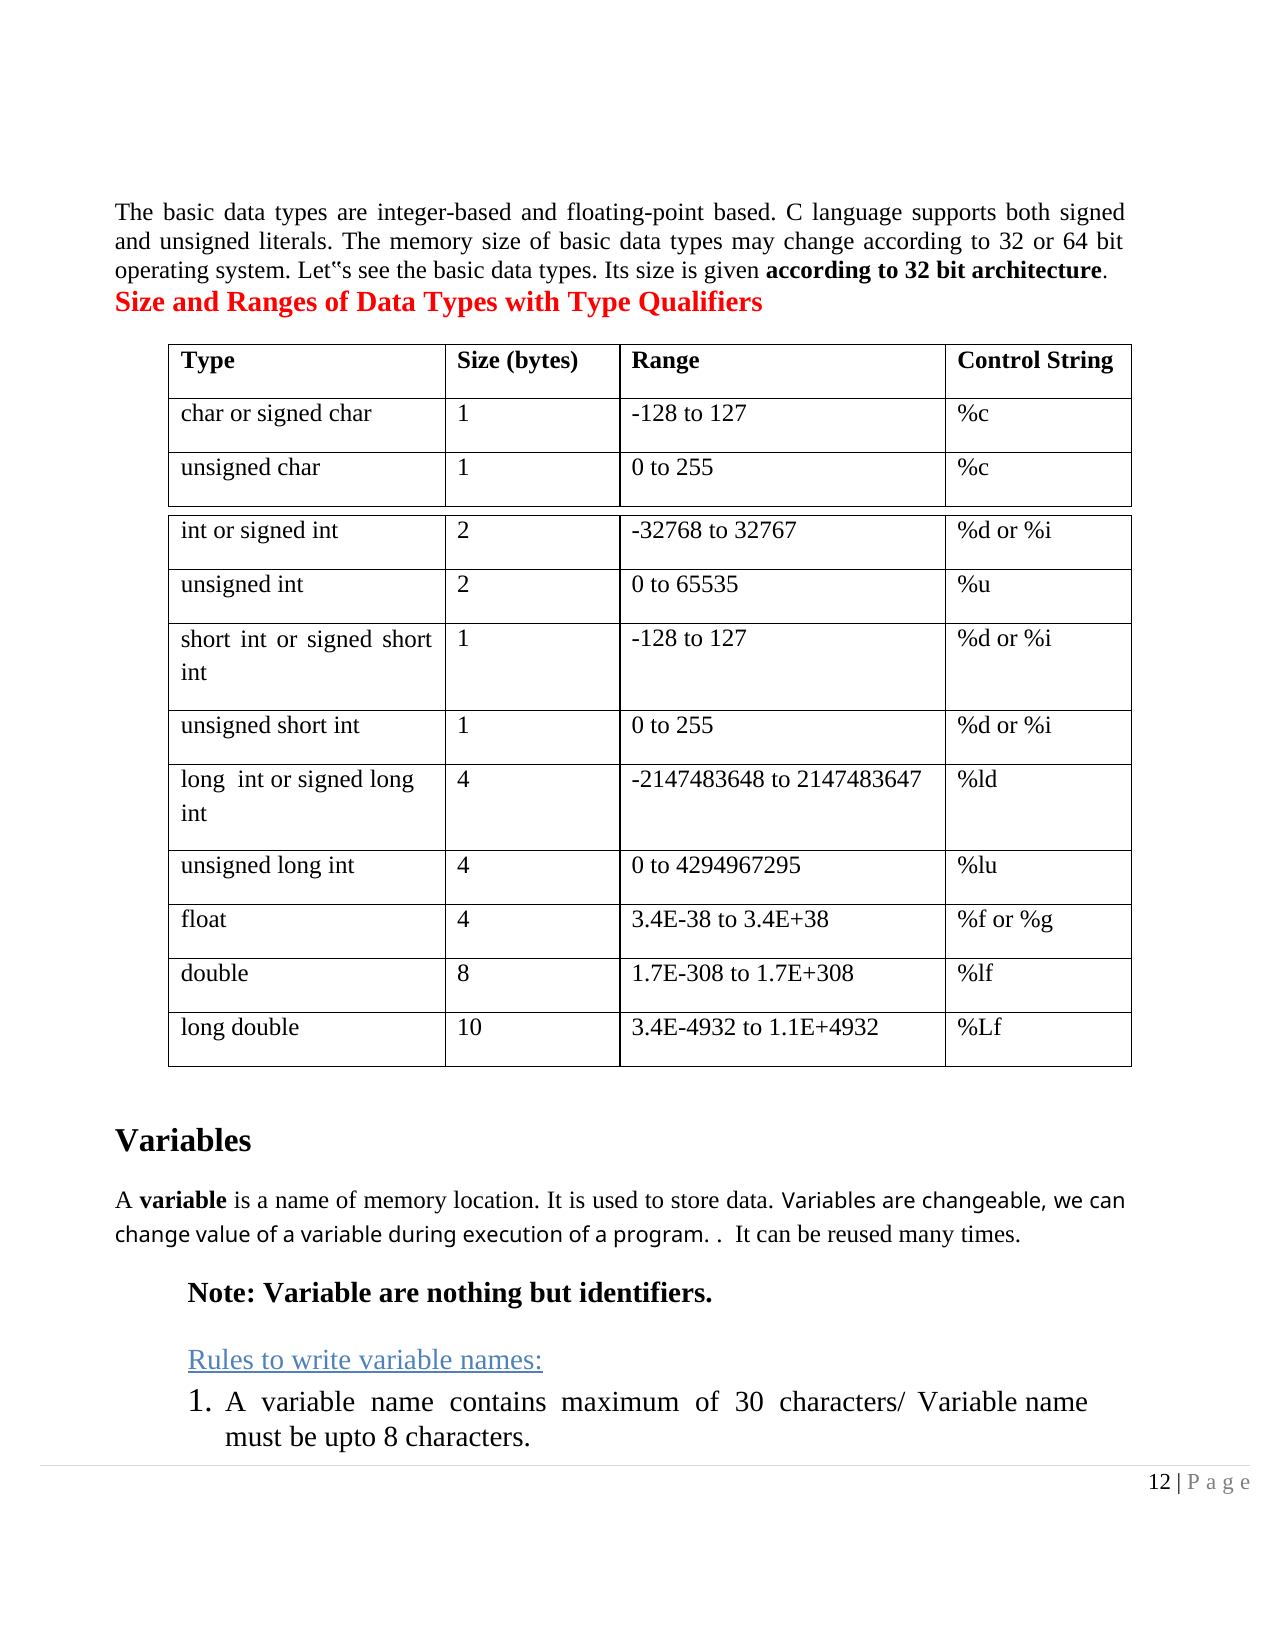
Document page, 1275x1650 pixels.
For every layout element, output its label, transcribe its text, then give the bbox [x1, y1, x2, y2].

table_cell 1 [446, 399, 619, 452]
table_cell 1.7E-308 to 1.7E+308 [621, 959, 945, 1012]
list A variable name contains maximum of 30 characters/ Variable name must be upto 8 characters. [187, 1381, 1125, 1453]
table_header Type [169, 345, 445, 398]
table_header 2 [446, 516, 619, 569]
table_cell 2 [446, 570, 619, 623]
table_cell %lu [946, 851, 1131, 904]
table_cell 1 [446, 624, 619, 710]
table_cell %lf [946, 959, 1131, 1012]
table_cell 10 [446, 1013, 619, 1066]
table_cell 4 [446, 851, 619, 904]
table_cell unsigned long int [169, 851, 445, 904]
table_cell %d or %i [946, 624, 1131, 710]
table_cell 1 [446, 453, 619, 506]
table_cell %d or %i [946, 711, 1131, 763]
table_cell char or signed char [169, 399, 445, 452]
table_cell unsigned int [169, 570, 445, 623]
table_cell 8 [446, 959, 619, 1012]
table_cell 4 [446, 905, 619, 958]
table_header Range [621, 345, 945, 398]
table_cell long double [169, 1013, 445, 1066]
table_cell 0 to 255 [621, 453, 945, 506]
table_cell %c [946, 453, 1131, 506]
table_cell 0 to 4294967295 [621, 851, 945, 904]
table_cell -2147483648 to 2147483647 [621, 765, 945, 850]
table_cell 0 to 65535 [621, 570, 945, 623]
table_cell double [169, 959, 445, 1012]
text A variable is a name of memory location. It is used to store data. Variables are changeable, we can change value of a variable during execution of a program. . It can be reused many times. [114, 1185, 1126, 1249]
table_header %d or %i [946, 516, 1131, 569]
table_cell 1 [446, 711, 619, 763]
table_cell %f or %g [946, 905, 1131, 958]
table_cell 0 to 255 [621, 711, 945, 763]
table_cell -128 to 127 [621, 624, 945, 710]
table_cell %c [946, 399, 1131, 452]
table_cell short int or signed short int [169, 624, 445, 710]
text The basic data types are integer-based and floating-point based. C language supports both signed and unsigned literals. The memory size of basic data types may change according to 32 or 64 bit operating system. Let‟s see the basic data types. Its size is given according to 32 bit architecture. [114, 197, 1126, 284]
table_cell 4 [446, 765, 619, 850]
subtitle Note: Variable are nothing but identifiers. [187, 1275, 1250, 1308]
table_header Control String [946, 345, 1131, 398]
table_cell -128 to 127 [621, 399, 945, 452]
table_cell float [169, 905, 445, 958]
table_cell 3.4E-4932 to 1.1E+4932 [621, 1013, 945, 1066]
table_cell %Lf [946, 1013, 1131, 1066]
table_header -32768 to 32767 [621, 516, 945, 569]
table_header Size (bytes) [446, 345, 619, 398]
text Size and Ranges of Data Types with Type Qualifiers [39, 284, 1250, 318]
table_cell unsigned char [169, 453, 445, 506]
subtitle Variables [39, 1121, 1250, 1159]
table_header int or signed int [169, 516, 445, 569]
table_cell %u [946, 570, 1131, 623]
table_cell %ld [946, 765, 1131, 850]
table_cell 3.4E-38 to 3.4E+38 [621, 905, 945, 958]
text Rules to write variable names: [187, 1342, 1250, 1376]
table_cell unsigned short int [169, 711, 445, 763]
table_cell long int or signed long int [169, 765, 445, 850]
